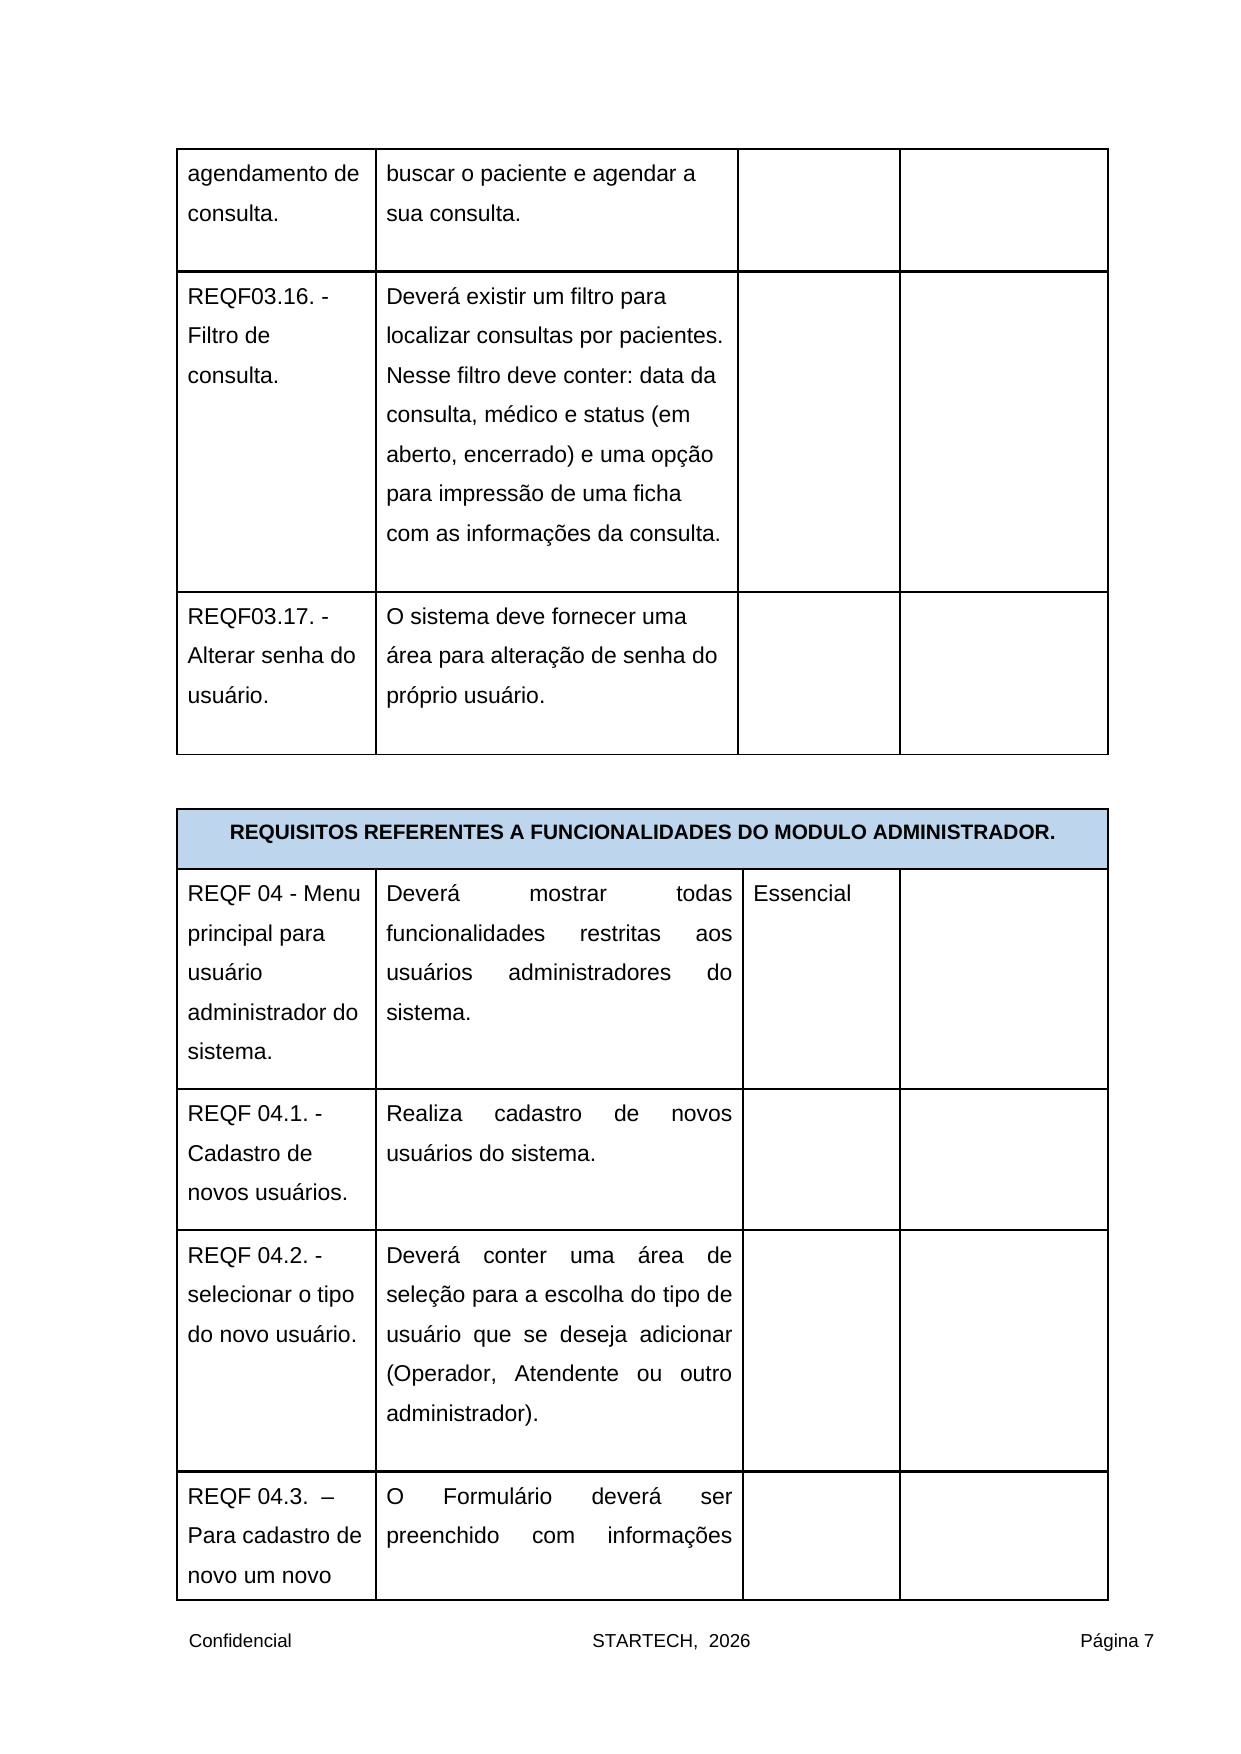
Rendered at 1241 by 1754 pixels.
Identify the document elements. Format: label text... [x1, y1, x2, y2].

table_cell REQF 04 - Menu principal para usuário administrador do sistema. [178, 870, 375, 1088]
table_cell [901, 1473, 1107, 1599]
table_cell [377, 1473, 742, 1599]
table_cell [377, 150, 737, 270]
table_cell [739, 150, 899, 270]
table_cell [901, 593, 1107, 753]
table_cell O sistema deve fornecer uma área para alteração de senha do próprio usuário. [377, 593, 737, 753]
table_cell Deverá conter uma área de seleção para a escolha do tipo de usuário que se deseja adicionar (Operador, Atendente ou outro administrador). [377, 1231, 742, 1470]
table_cell Deverá existir um filtro para localizar consultas por pacientes. Nesse filtro deve conter: data da consulta, médico e status (em aberto, encerrado) e uma opção para impressão de uma ficha com as informações da consulta. [377, 273, 737, 591]
table_cell [901, 150, 1107, 270]
table_cell [901, 870, 1107, 1088]
table_cell [739, 593, 899, 753]
table_cell REQF03.16. - Filtro de consulta. [178, 273, 375, 591]
table_cell Realiza cadastro de novos usuários do sistema. [377, 1090, 742, 1229]
table_header REQUISITOS REFERENTES A FUNCIONALIDADES DO MODULO ADMINISTRADOR. [178, 810, 1107, 868]
table_cell [901, 273, 1107, 591]
table_cell REQF03.17. - Alterar senha do usuário. [178, 593, 375, 753]
table_cell Deverá mostrar todas funcionalidades restritas aos usuários administradores do sistema. [377, 870, 742, 1088]
table_cell [901, 1090, 1107, 1229]
table_cell REQF 04.1. - Cadastro de novos usuários. [178, 1090, 375, 1229]
table_cell REQF 04.2. - selecionar o tipo do novo usuário. [178, 1231, 375, 1470]
table_cell Essencial [744, 870, 899, 1088]
table_cell [744, 1473, 899, 1599]
table_cell [739, 273, 899, 591]
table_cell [178, 1473, 375, 1599]
table_cell [744, 1090, 899, 1229]
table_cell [178, 150, 375, 270]
table_cell [744, 1231, 899, 1470]
table_cell [901, 1231, 1107, 1470]
